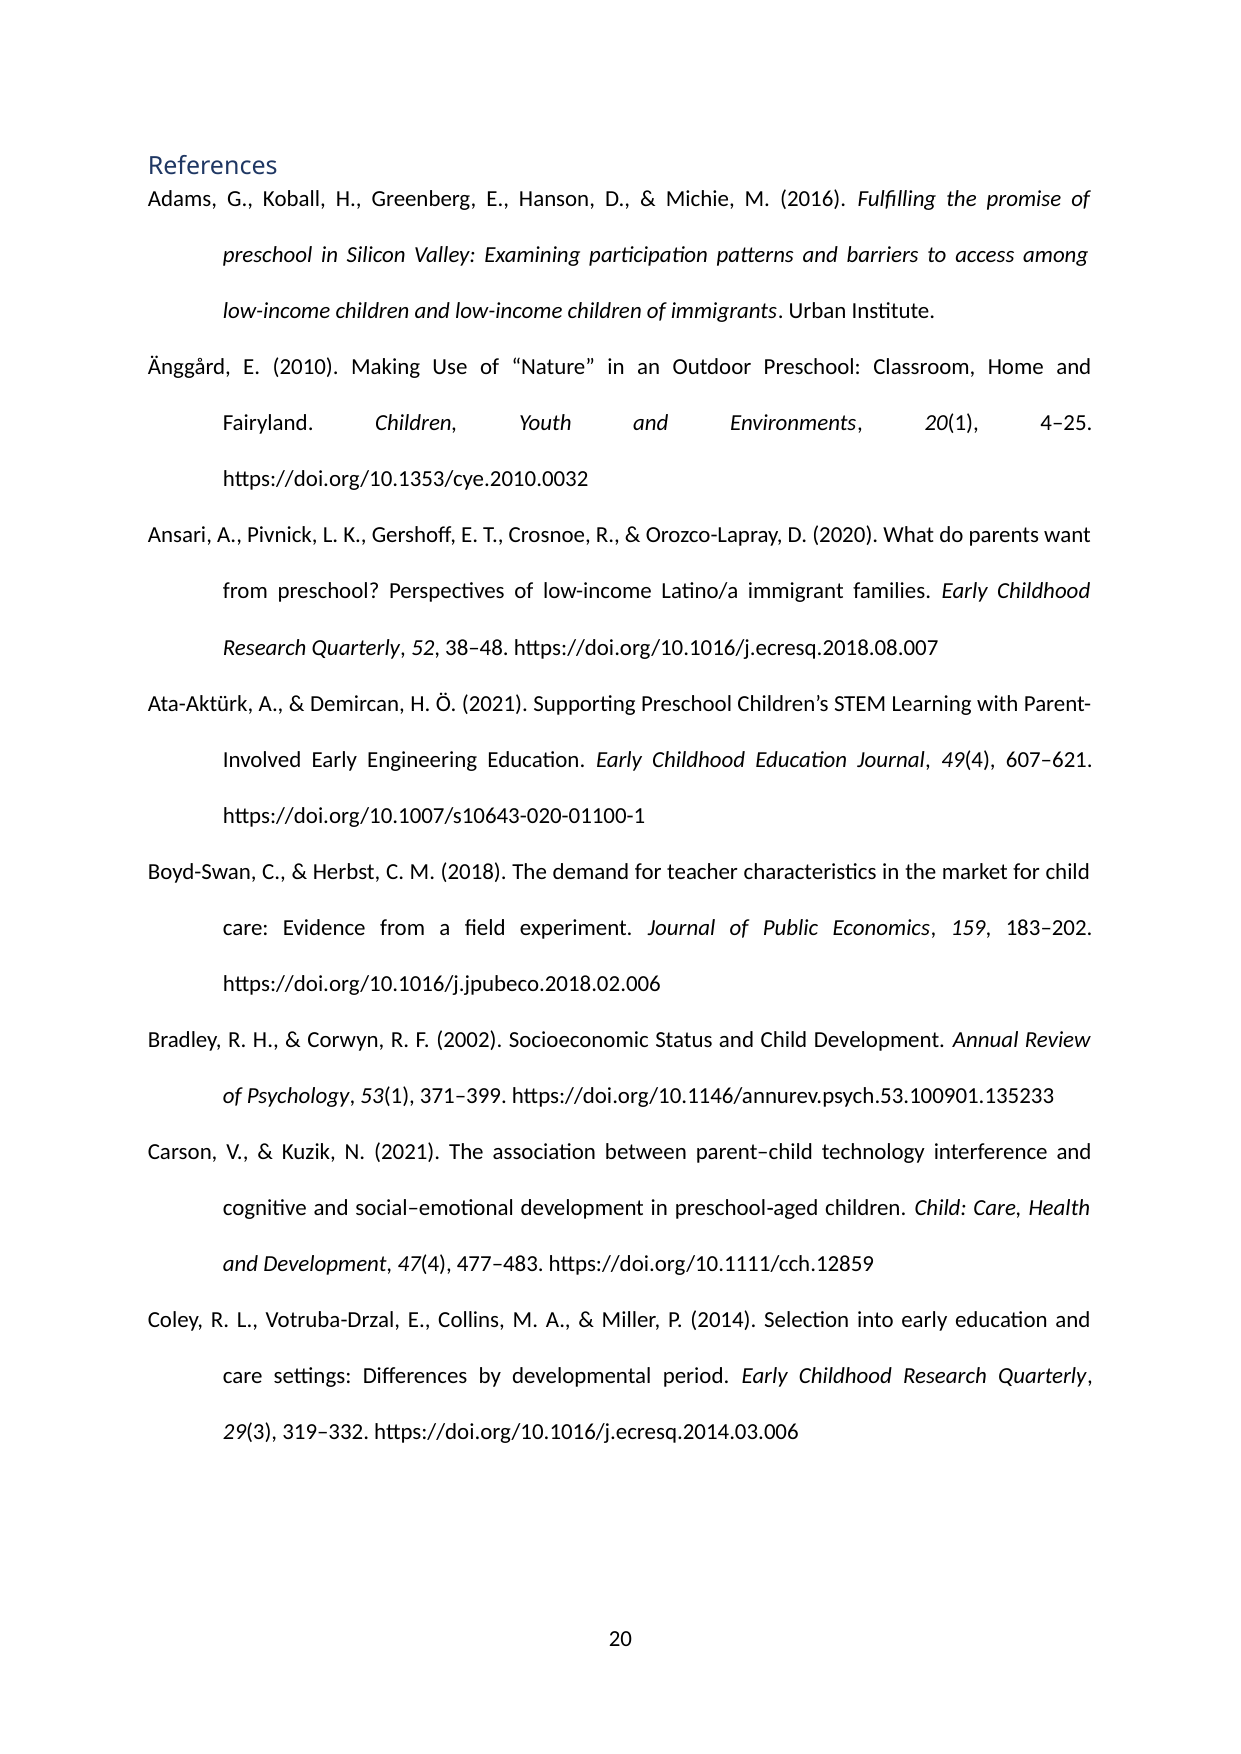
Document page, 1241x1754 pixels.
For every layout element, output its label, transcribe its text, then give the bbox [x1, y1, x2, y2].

text Ata-Aktürk, A., & Demircan, H. Ö. (2021). Supporting Preschool Children’s STEM Learning with Parent-Involved Early Engineering Education. Early Childhood Education Journal, 49(4), 607–621. https://doi.org/10.1007/s10643-020-01100-1 [148, 689, 1093, 829]
text Carson, V., & Kuzik, N. (2021). The association between parent–child technology interference and cognitive and social–emotional development in preschool‐aged children. Child: Care, Health and Development, 47(4), 477–483. https://doi.org/10.1111/cch.12859 [148, 1137, 1093, 1277]
text Bradley, R. H., & Corwyn, R. F. (2002). Socioeconomic Status and Child Development. Annual Review of Psychology, 53(1), 371–399. https://doi.org/10.1146/annurev.psych.53.100901.135233 [148, 1025, 1093, 1109]
text Änggård, E. (2010). Making Use of “Nature” in an Outdoor Preschool: Classroom, Home and Fairyland. Children, Youth and Environments, 20(1), 4–25. https://doi.org/10.1353/cye.2010.0032 [148, 352, 1093, 493]
text Boyd-Swan, C., & Herbst, C. M. (2018). The demand for teacher characteristics in the market for child care: Evidence from a field experiment. Journal of Public Economics, 159, 183–202. https://doi.org/10.1016/j.jpubeco.2018.02.006 [148, 857, 1093, 997]
subtitle References [148, 148, 1093, 182]
text Ansari, A., Pivnick, L. K., Gershoff, E. T., Crosnoe, R., & Orozco-Lapray, D. (2020). What do parents want from preschool? Perspectives of low-income Latino/a immigrant families. Early Childhood Research Quarterly, 52, 38–48. https://doi.org/10.1016/j.ecresq.2018.08.007 [148, 521, 1093, 661]
text Adams, G., Koball, H., Greenberg, E., Hanson, D., & Michie, M. (2016). Fulfilling the promise of preschool in Silicon Valley: Examining participation patterns and barriers to access among low-income children and low-income children of immigrants. Urban Institute. [148, 184, 1093, 324]
text Coley, R. L., Votruba-Drzal, E., Collins, M. A., & Miller, P. (2014). Selection into early education and care settings: Differences by developmental period. Early Childhood Research Quarterly, 29(3), 319–332. https://doi.org/10.1016/j.ecresq.2014.03.006 [148, 1305, 1093, 1445]
